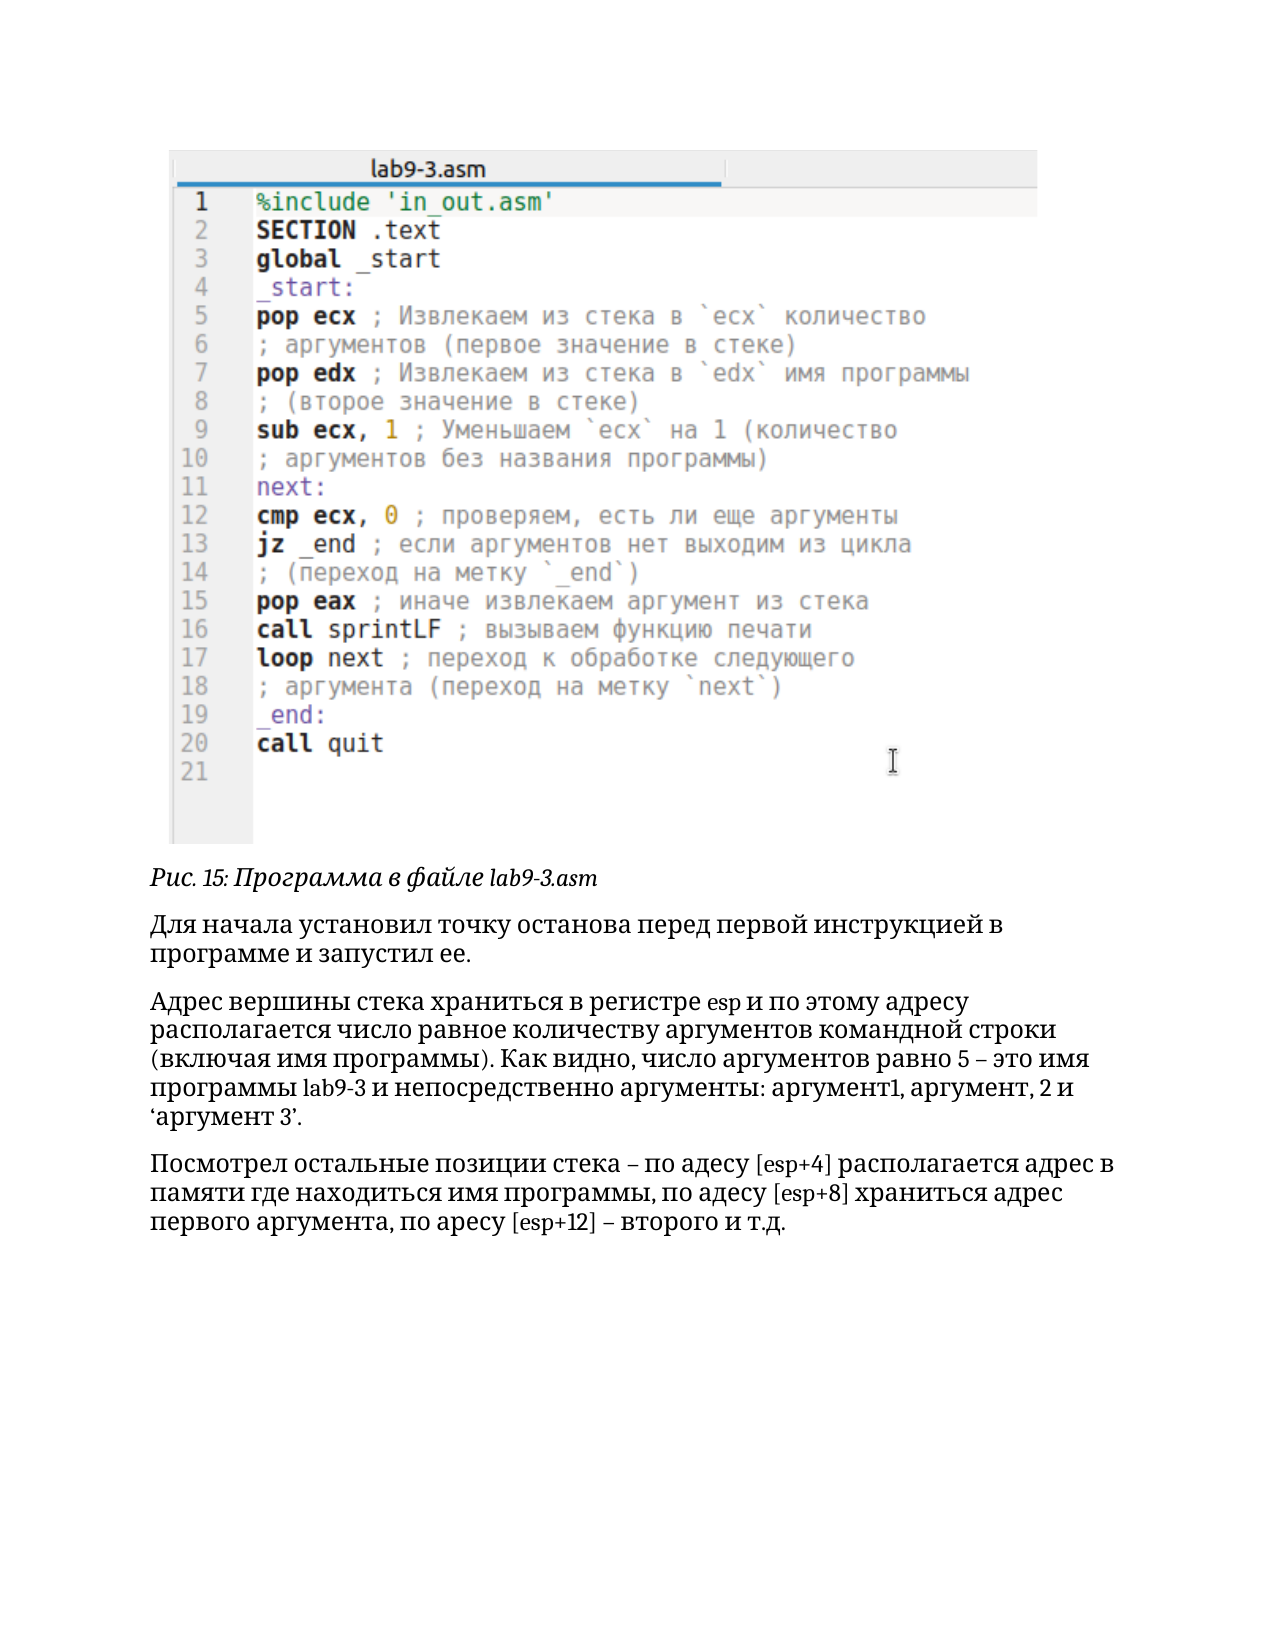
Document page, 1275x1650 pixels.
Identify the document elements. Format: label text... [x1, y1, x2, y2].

text Рис. 15: Программа в файле lab9-3.asm [150, 864, 1125, 893]
text Для начала установил точку останова перед первой инструкцией в программе и запустил ее. [150, 911, 1125, 969]
text Адрес вершины стека храниться в регистре esp и по этому адресу располагается число равное количеству аргументов командной строки (включая имя программы). Как видно, число аргументов равно 5 – это имя программы lab9-3 и непосредственно аргументы: аргумент1, аргумент, 2 и ‘аргумент 3’. [150, 988, 1125, 1131]
text Посмотрел остальные позиции стека – по адесу [esp+4] располагается адрес в памяти где находиться имя программы, по адесу [esp+8] храниться адрес первого аргумента, по аресу [esp+12] – второго и т.д. [150, 1150, 1125, 1236]
picture [168, 150, 1038, 844]
